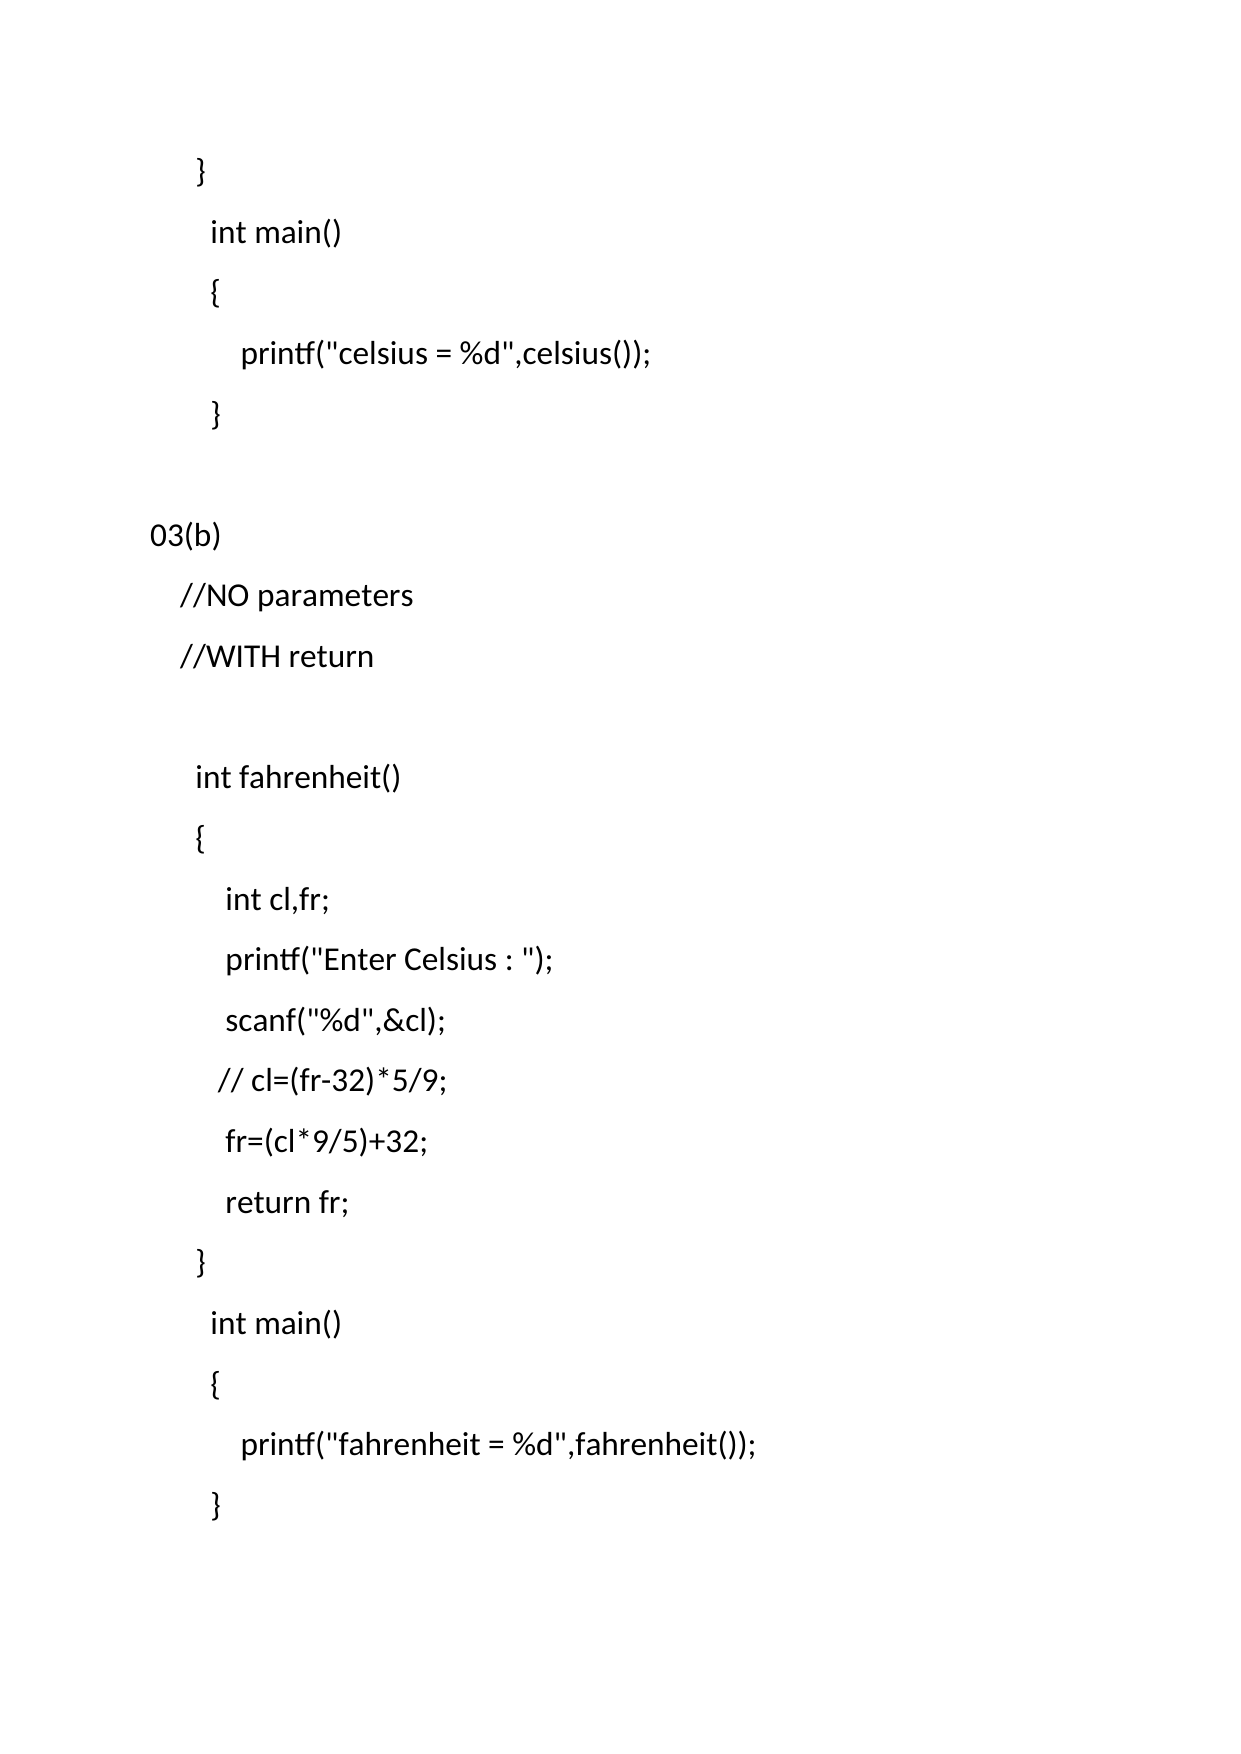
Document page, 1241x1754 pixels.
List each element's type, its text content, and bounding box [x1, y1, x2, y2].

text int main() [150, 211, 1090, 251]
text 03(b) [150, 514, 1090, 554]
text //WITH return [150, 635, 1090, 676]
text printf("celsius = %d",celsius()); [150, 332, 1090, 373]
text fr=(cl*9/5)+32; [150, 1120, 1090, 1161]
text return fr; [150, 1181, 1090, 1221]
text int fahrenheit() [150, 756, 1090, 797]
text int main() [150, 1302, 1090, 1343]
text printf("fahrenheit = %d",fahrenheit()); [150, 1423, 1090, 1464]
text } [150, 392, 1090, 433]
text } [150, 1484, 1090, 1524]
text scanf("%d",&cl); [150, 999, 1090, 1039]
text printf("Enter Celsius : "); [150, 938, 1090, 979]
text { [150, 1362, 1090, 1403]
text { [150, 817, 1090, 858]
text } [150, 1241, 1090, 1282]
text } [150, 150, 1090, 191]
text int cl,fr; [150, 877, 1090, 918]
text // cl=(fr-32)*5/9; [150, 1059, 1090, 1100]
text { [150, 271, 1090, 312]
text //NO parameters [150, 574, 1090, 615]
